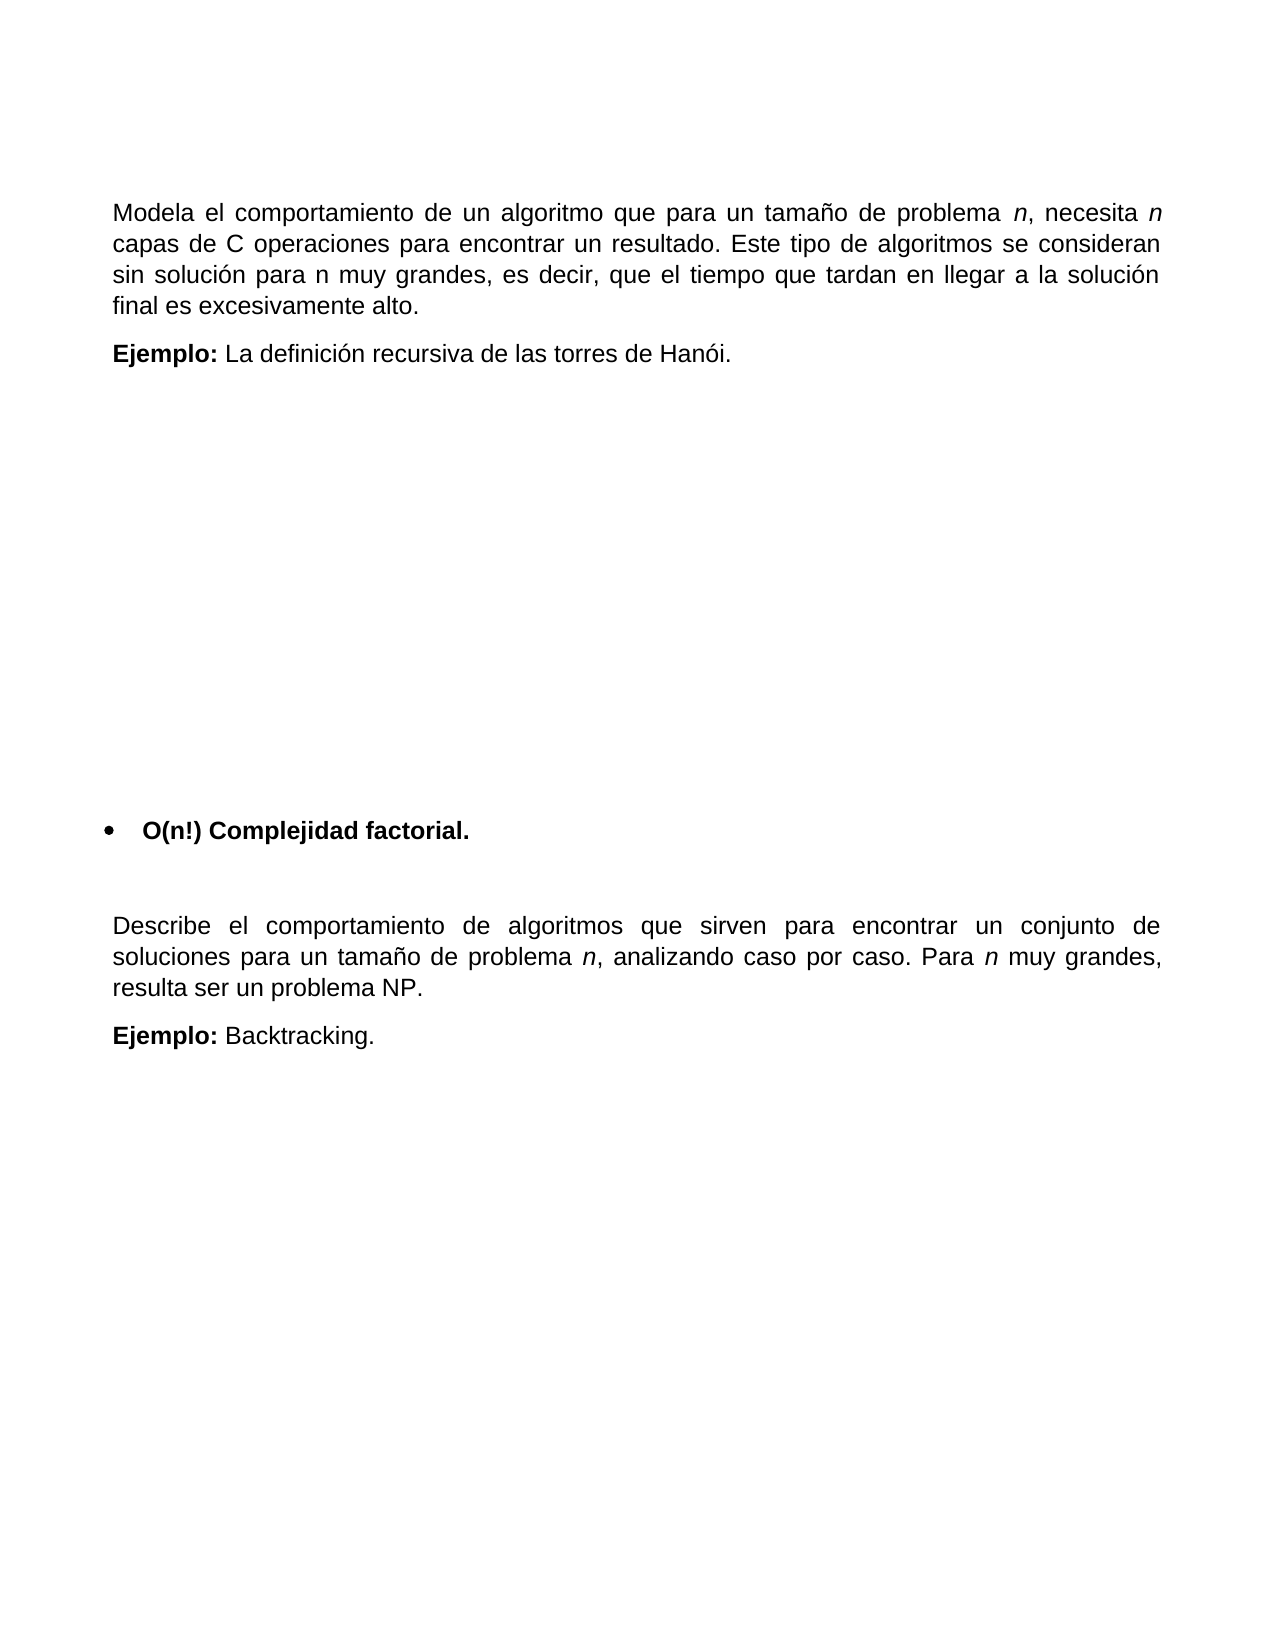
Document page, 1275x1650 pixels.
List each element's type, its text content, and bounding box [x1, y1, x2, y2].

text Modela el comportamiento de un algoritmo que para un tamaño de problema n, necesita n capas de C operaciones para encontrar un resultado. Este tipo de algoritmos se consideran sin solución para n muy grandes, es decir, que el tiempo que tardan en llegar a la solución final es excesivamente alto. [112, 198, 1162, 319]
list O(n!) Complejidad factorial. [104, 816, 1162, 844]
text Describe el comportamiento de algoritmos que sirven para encontrar un conjunto de soluciones para un tamaño de problema n, analizando caso por caso. Para n muy grandes, resulta ser un problema NP. [112, 911, 1162, 1002]
text Ejemplo: Backtracking. [112, 1021, 1162, 1050]
text Ejemplo: La definición recursiva de las torres de Hanói. [112, 338, 1162, 367]
